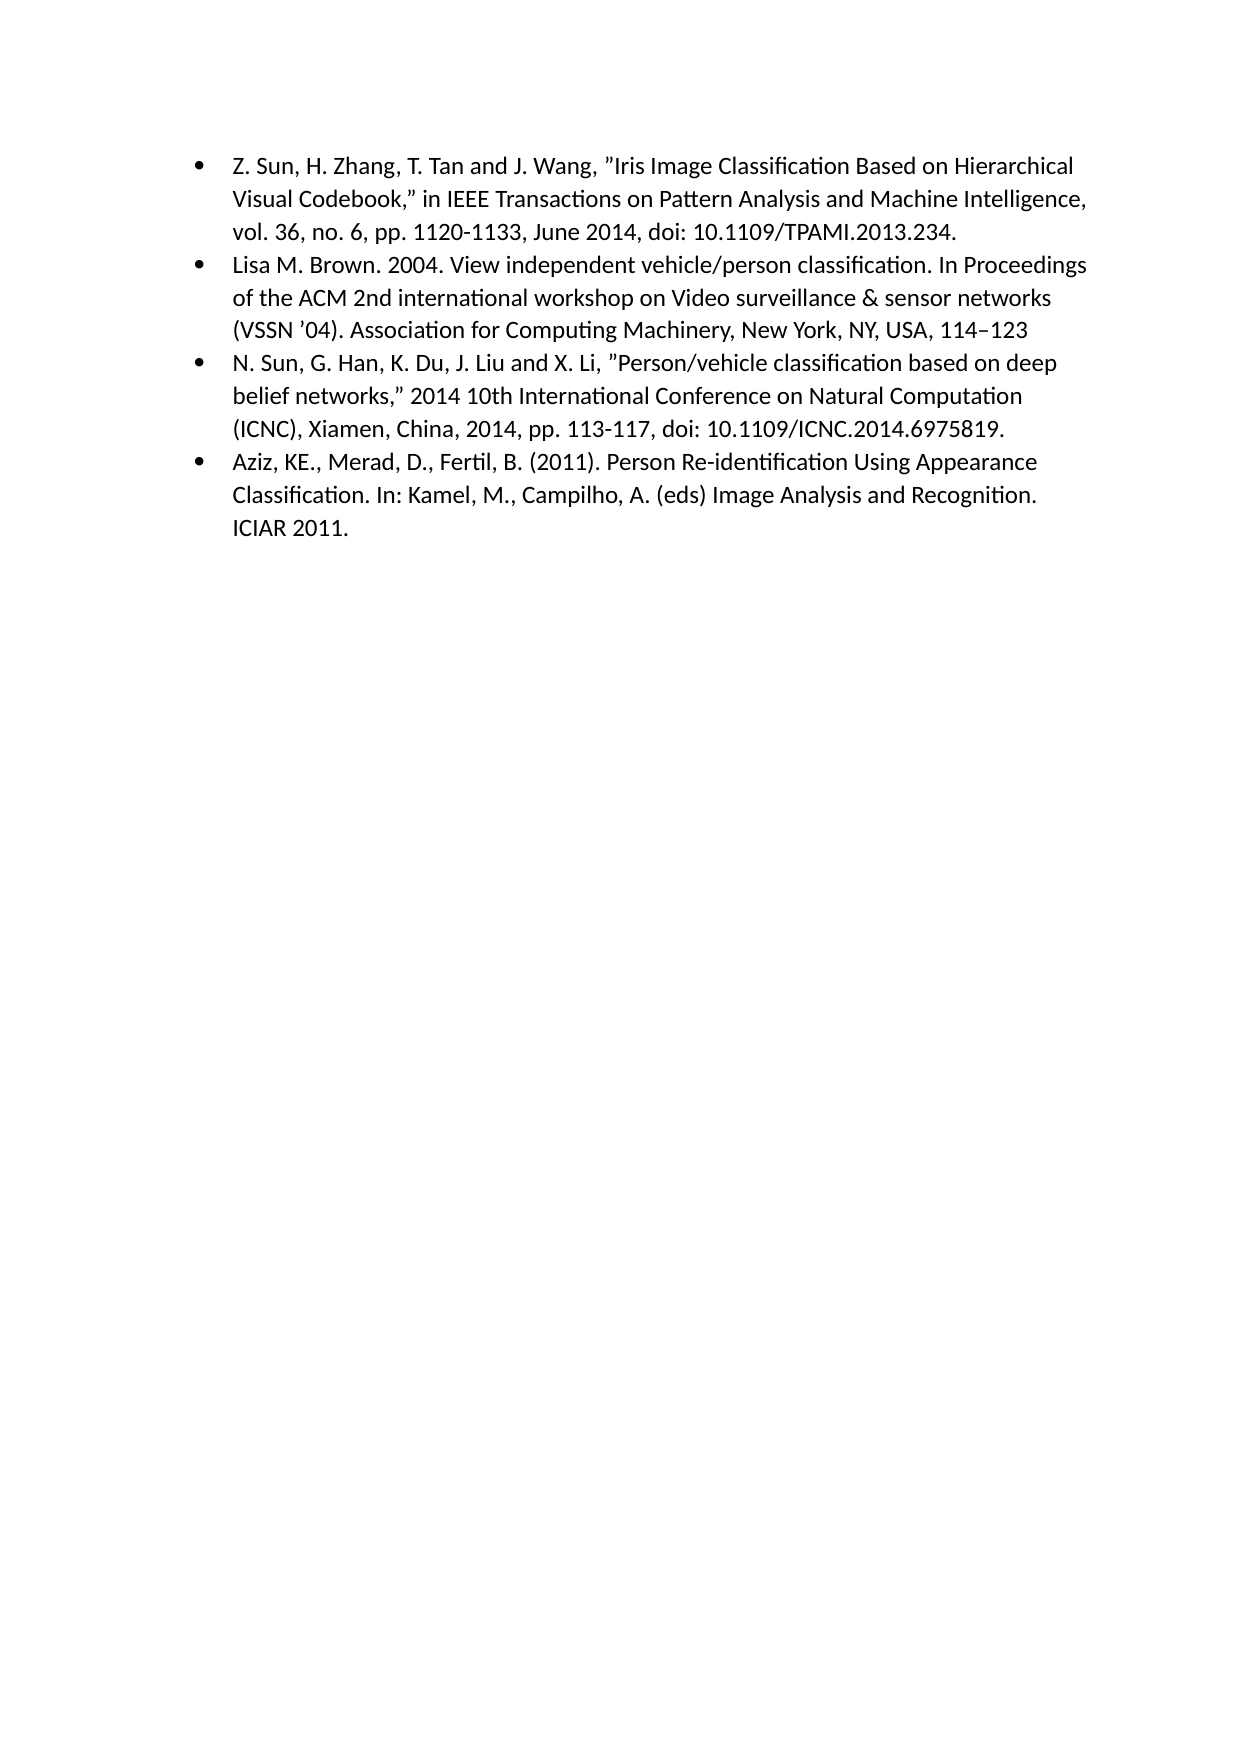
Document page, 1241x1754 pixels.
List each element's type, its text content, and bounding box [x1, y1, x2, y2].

list Lisa M. Brown. 2004. View independent vehicle/person classification. In Proceedings of the ACM 2nd international workshop on Video surveillance & sensor networks (VSSN ’04). Association for Computing Machinery, New York, NY, USA, 114–123 [195, 249, 1090, 345]
list N. Sun, G. Han, K. Du, J. Liu and X. Li, ”Person/vehicle classification based on deep belief networks,” 2014 10th International Conference on Natural Computation (ICNC), Xiamen, China, 2014, pp. 113-117, doi: 10.1109/ICNC.2014.6975819. [195, 347, 1090, 444]
list Aziz, KE., Merad, D., Fertil, B. (2011). Person Re-identification Using Appearance Classification. In: Kamel, M., Campilho, A. (eds) Image Analysis and Recognition. ICIAR 2011. [195, 446, 1090, 543]
list Z. Sun, H. Zhang, T. Tan and J. Wang, ”Iris Image Classification Based on Hierarchical Visual Codebook,” in IEEE Transactions on Pattern Analysis and Machine Intelligence, vol. 36, no. 6, pp. 1120-1133, June 2014, doi: 10.1109/TPAMI.2013.234. [195, 150, 1090, 246]
